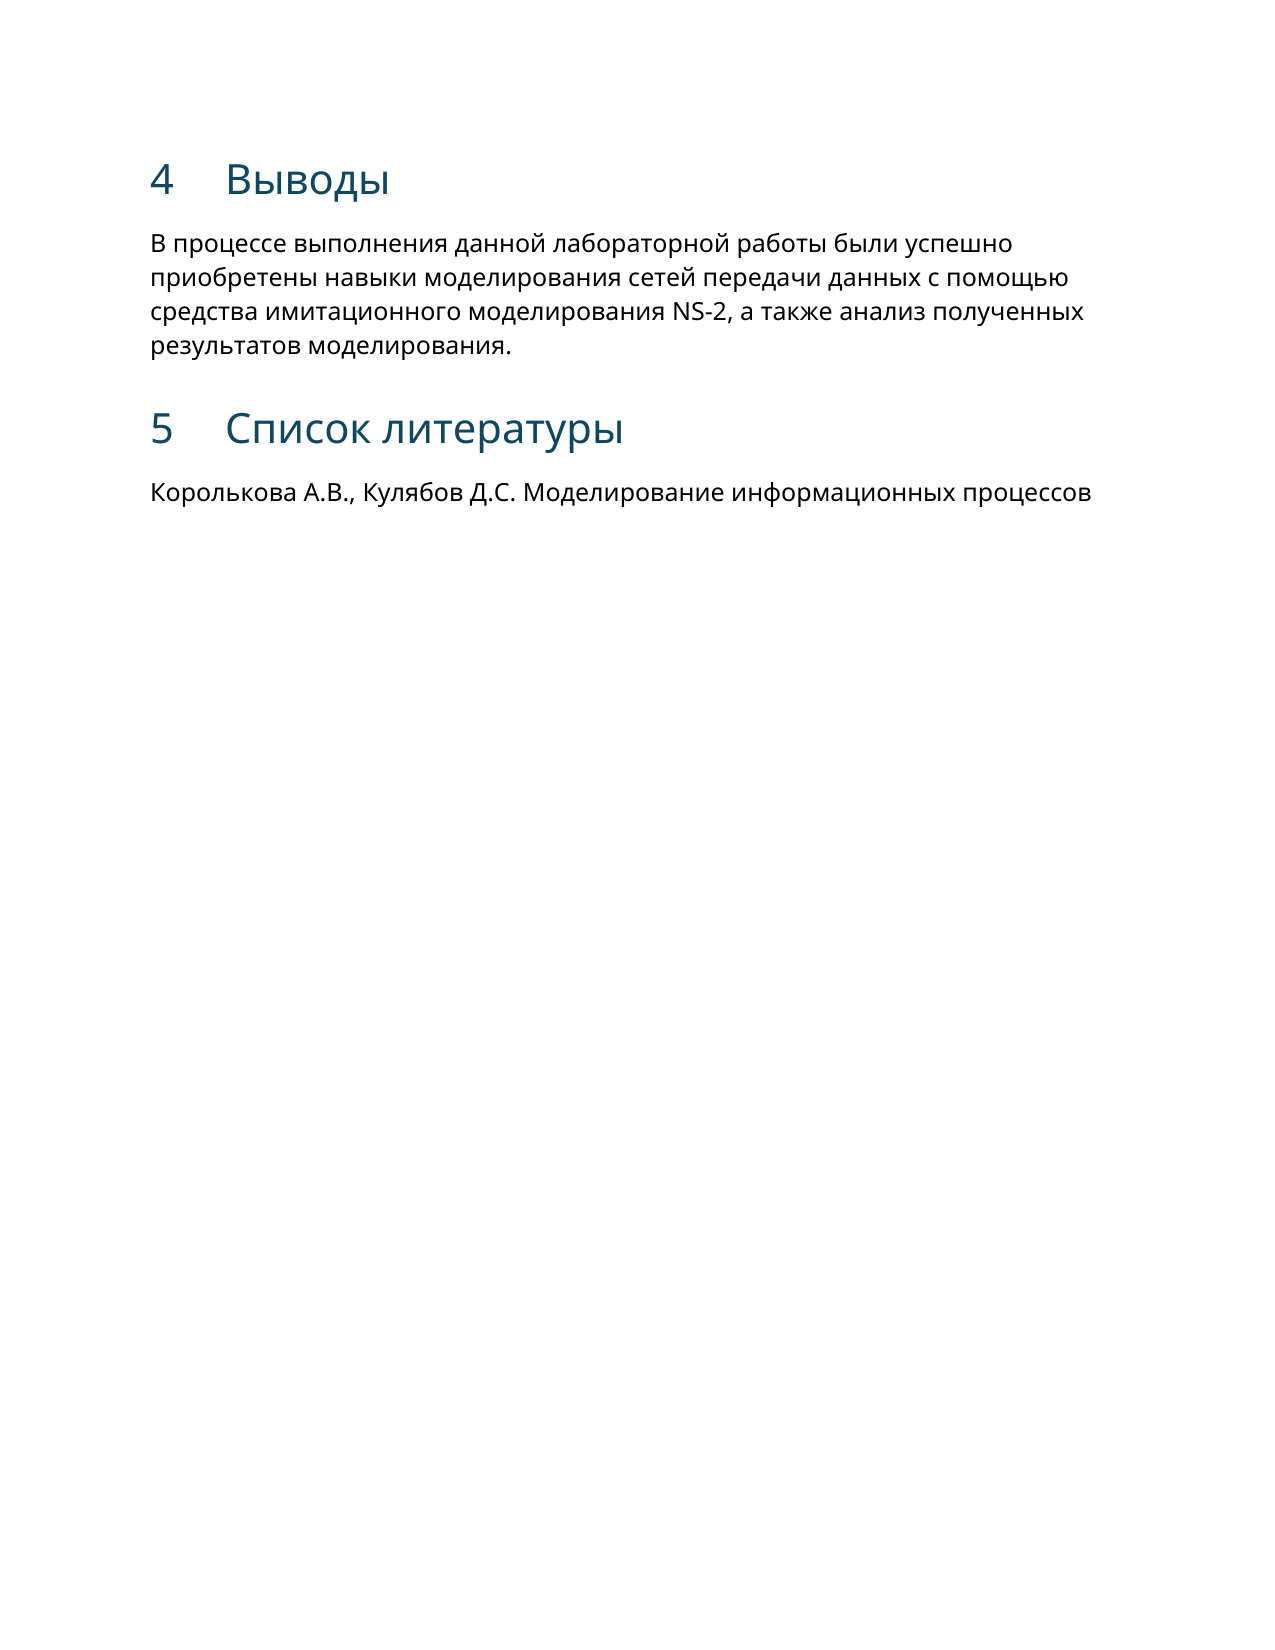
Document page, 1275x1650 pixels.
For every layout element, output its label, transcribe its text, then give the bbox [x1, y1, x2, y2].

text Королькова А.В., Кулябов Д.С. Моделирование информационных процессов [150, 475, 1125, 509]
text В процессе выполнения данной лабораторной работы были успешно приобретены навыки моделирования сетей передачи данных с помощью средства имитационного моделирования NS-2, а также анализ полученных результатов моделирования. [150, 226, 1125, 362]
subtitle 4 Выводы [150, 150, 1125, 207]
subtitle 5 Список литературы [150, 399, 1125, 456]
